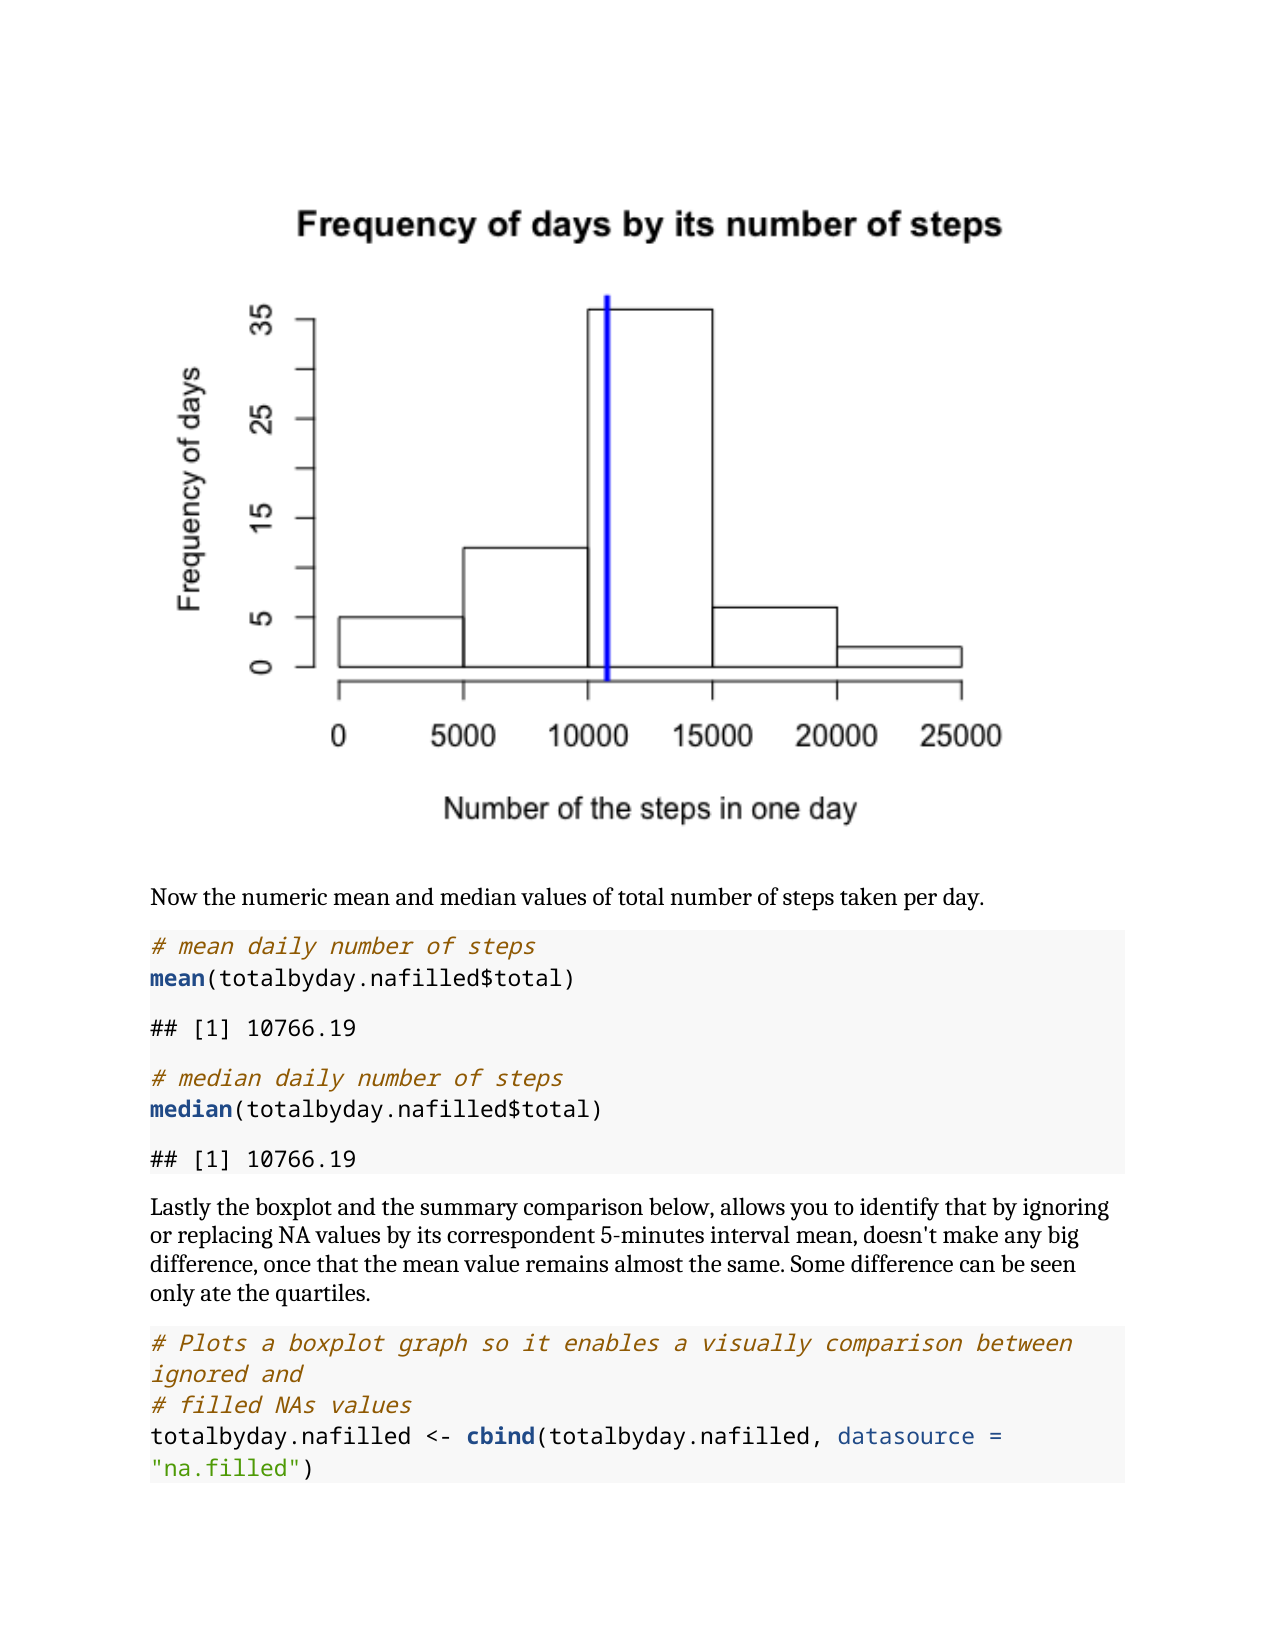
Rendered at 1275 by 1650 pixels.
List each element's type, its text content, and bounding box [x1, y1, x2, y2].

text Lastly the boxplot and the summary comparison below, allows you to identify that by ignoring or replacing NA values by its correspondent 5-minutes interval mean, doesn't make any big difference, once that the mean value remains almost the same. Some difference can be seen only ate the quartiles. [150, 1193, 1125, 1308]
text # median daily number of steps median(totalbyday.nafilled$total) [562, 1061, 1125, 1124]
text Now the numeric mean and median values of total number of steps taken per day. [150, 883, 1125, 911]
text ## [1] 10766.19 [150, 1143, 1125, 1174]
text ## [1] 10766.19 [150, 1011, 1125, 1043]
text # mean daily number of steps mean(totalbyday.nafilled$total) [535, 930, 1125, 993]
picture [168, 150, 1062, 864]
